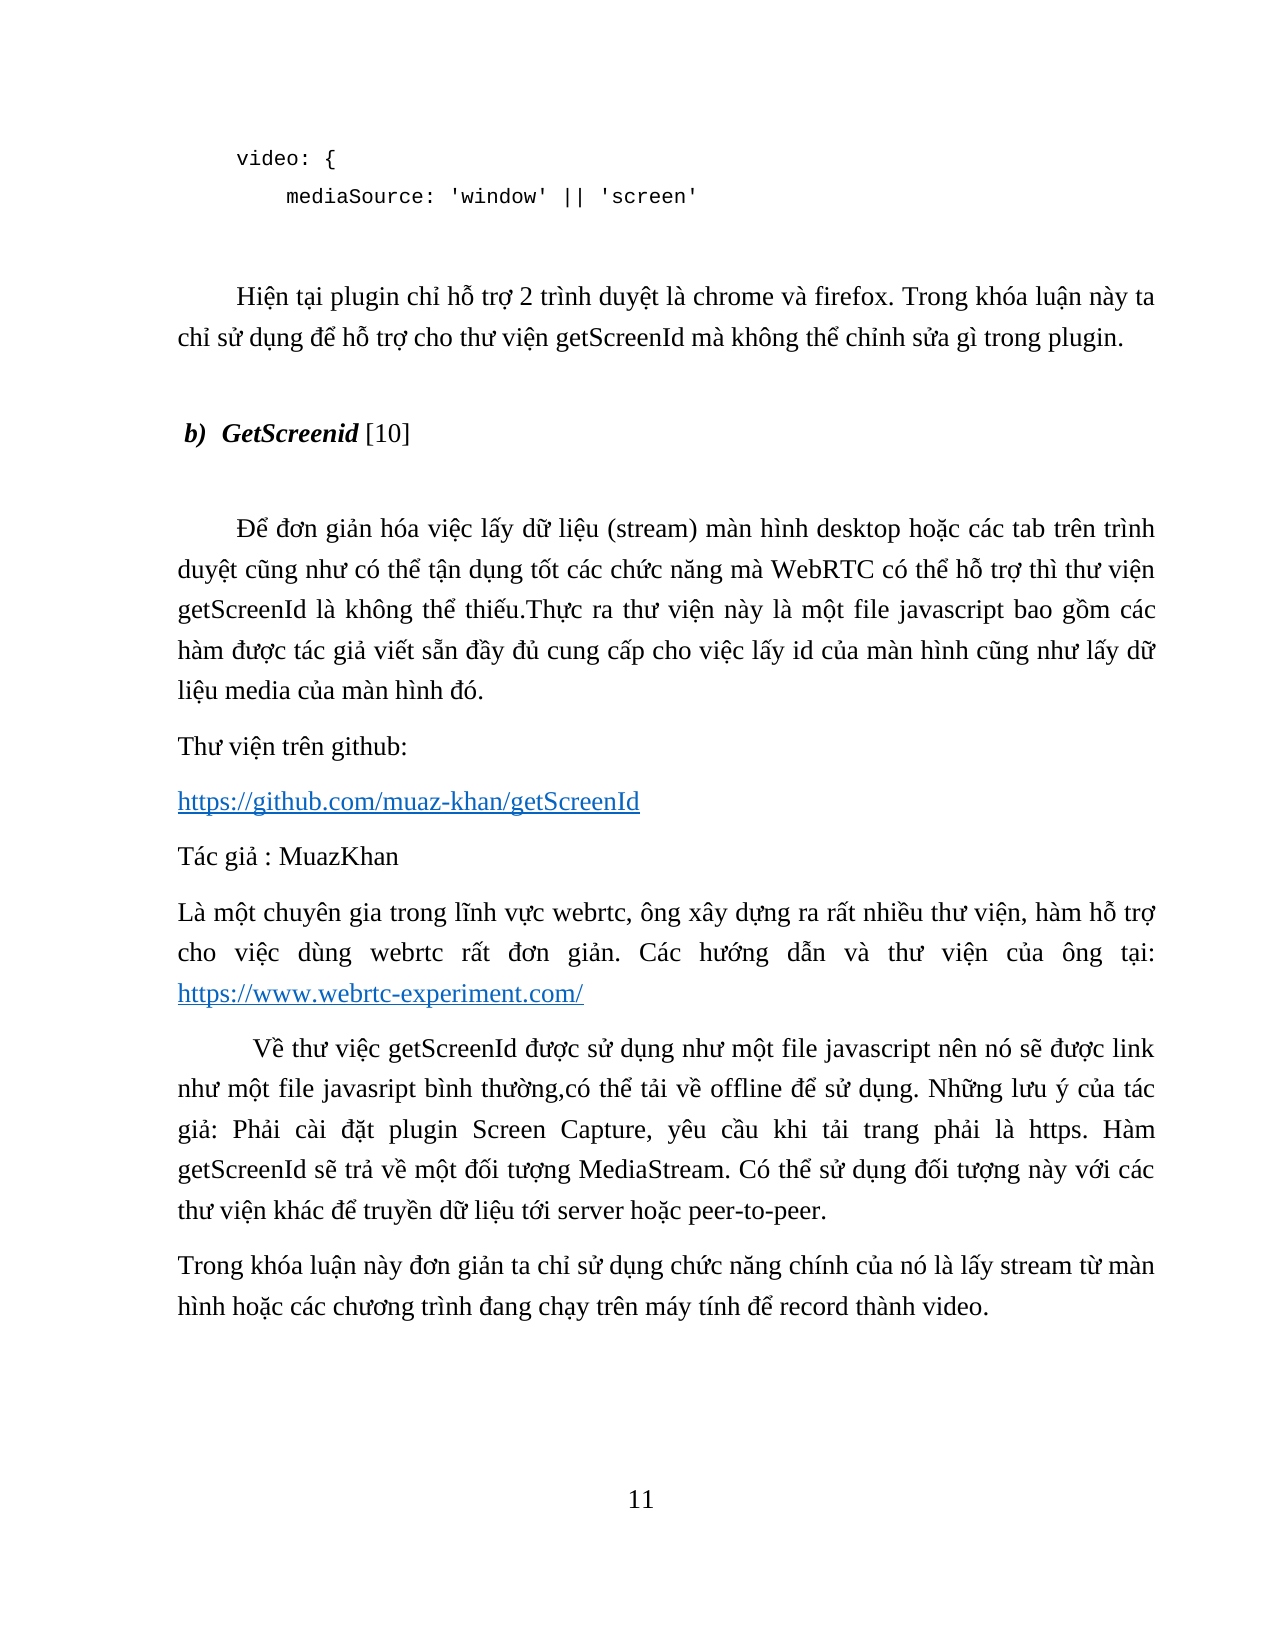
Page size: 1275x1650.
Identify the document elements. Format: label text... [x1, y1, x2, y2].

text https://github.com/muaz-khan/getScreenId [177, 785, 1157, 816]
text Về thư việc getScreenId được sử dụng như một file javascript nên nó sẽ được link như một file javasript bình thường,có thể tải về offline để sử dụng. Những lưu ý của tác giả: Phải cài đặt plugin Screen Capture, yêu cầu khi tải trang phải là https. Hàm getScreenId sẽ trả về một đối tượng MediaStream. Có thể sử dụng đối tượng này với các thư viện khác để truyền dữ liệu tới server hoặc peer-to-peer. [177, 1032, 1157, 1225]
text Tác giả : MuazKhan [177, 840, 1157, 872]
text Thư viện trên github: [177, 729, 1157, 761]
text Hiện tại plugin chỉ hỗ trợ 2 trình duyệt là chrome và firefox. Trong khóa luận này ta chỉ sử dụng để hỗ trợ cho thư viện getScreenId mà không thể chỉnh sửa gì trong plugin. [177, 280, 1157, 352]
text Trong khóa luận này đơn giản ta chỉ sử dụng chức năng chính của nó là lấy stream từ màn hình hoặc các chương trình đang chạy trên máy tính để record thành video. [177, 1249, 1157, 1321]
list GetScreenid [184, 417, 1157, 448]
text video: { [177, 148, 1157, 171]
text mediaSource: 'window' || 'screen' [177, 186, 1157, 210]
text Là một chuyên gia trong lĩnh vực webrtc, ông xây dựng ra rất nhiều thư viện, hàm hỗ trợ cho việc dùng webrtc rất đơn giản. Các hướng dẫn và thư viện của ông tại: https://www.webrtc-experiment.com/ [177, 896, 1157, 1008]
text Để đơn giản hóa việc lấy dữ liệu (stream) màn hình desktop hoặc các tab trên trình duyệt cũng như có thể tận dụng tốt các chức năng mà WebRTC có thể hỗ trợ thì thư viện getScreenId là không thể thiếu.Thực ra thư viện này là một file javascript bao gồm các hàm được tác giả viết sẵn đầy đủ cung cấp cho việc lấy id của màn hình cũng như lấy dữ liệu media của màn hình đó. [177, 512, 1157, 705]
